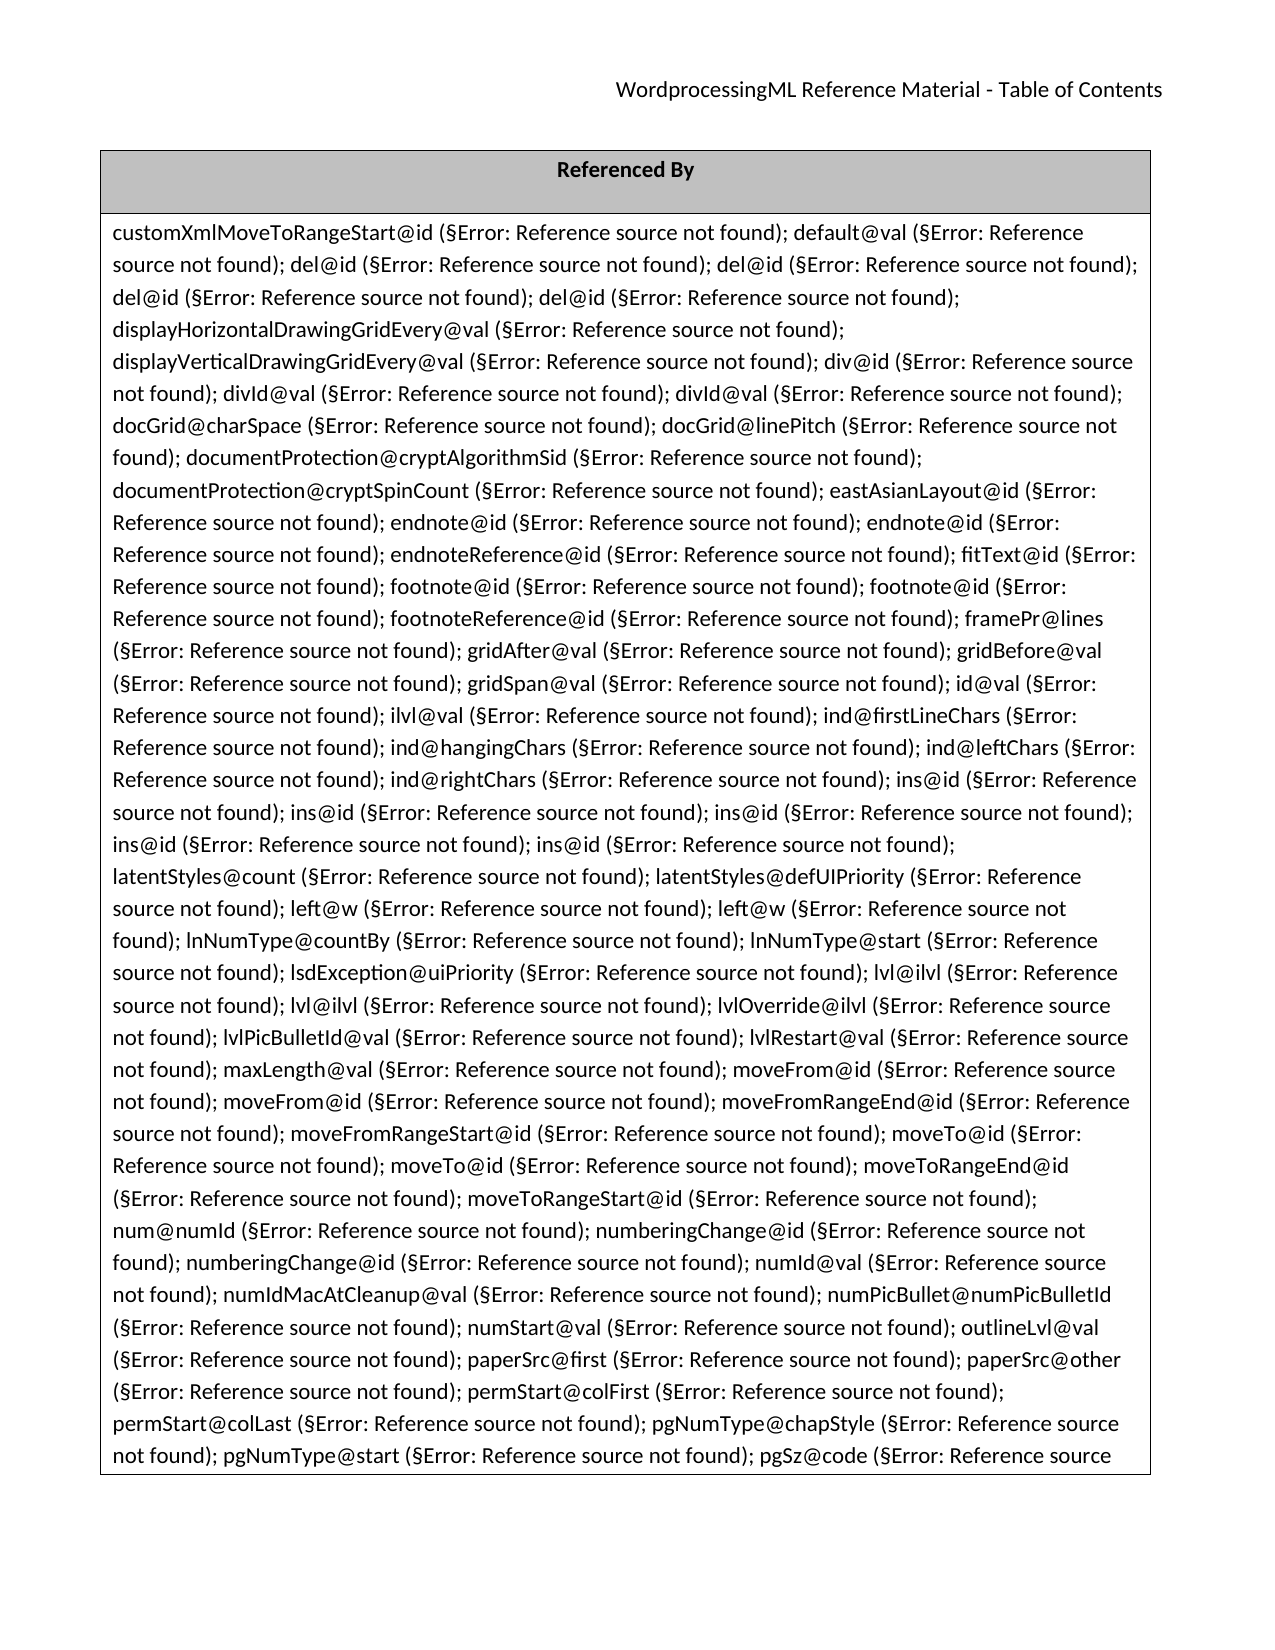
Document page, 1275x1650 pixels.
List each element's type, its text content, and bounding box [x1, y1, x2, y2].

table_header Referenced By [101, 151, 1150, 213]
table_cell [101, 214, 1150, 1474]
